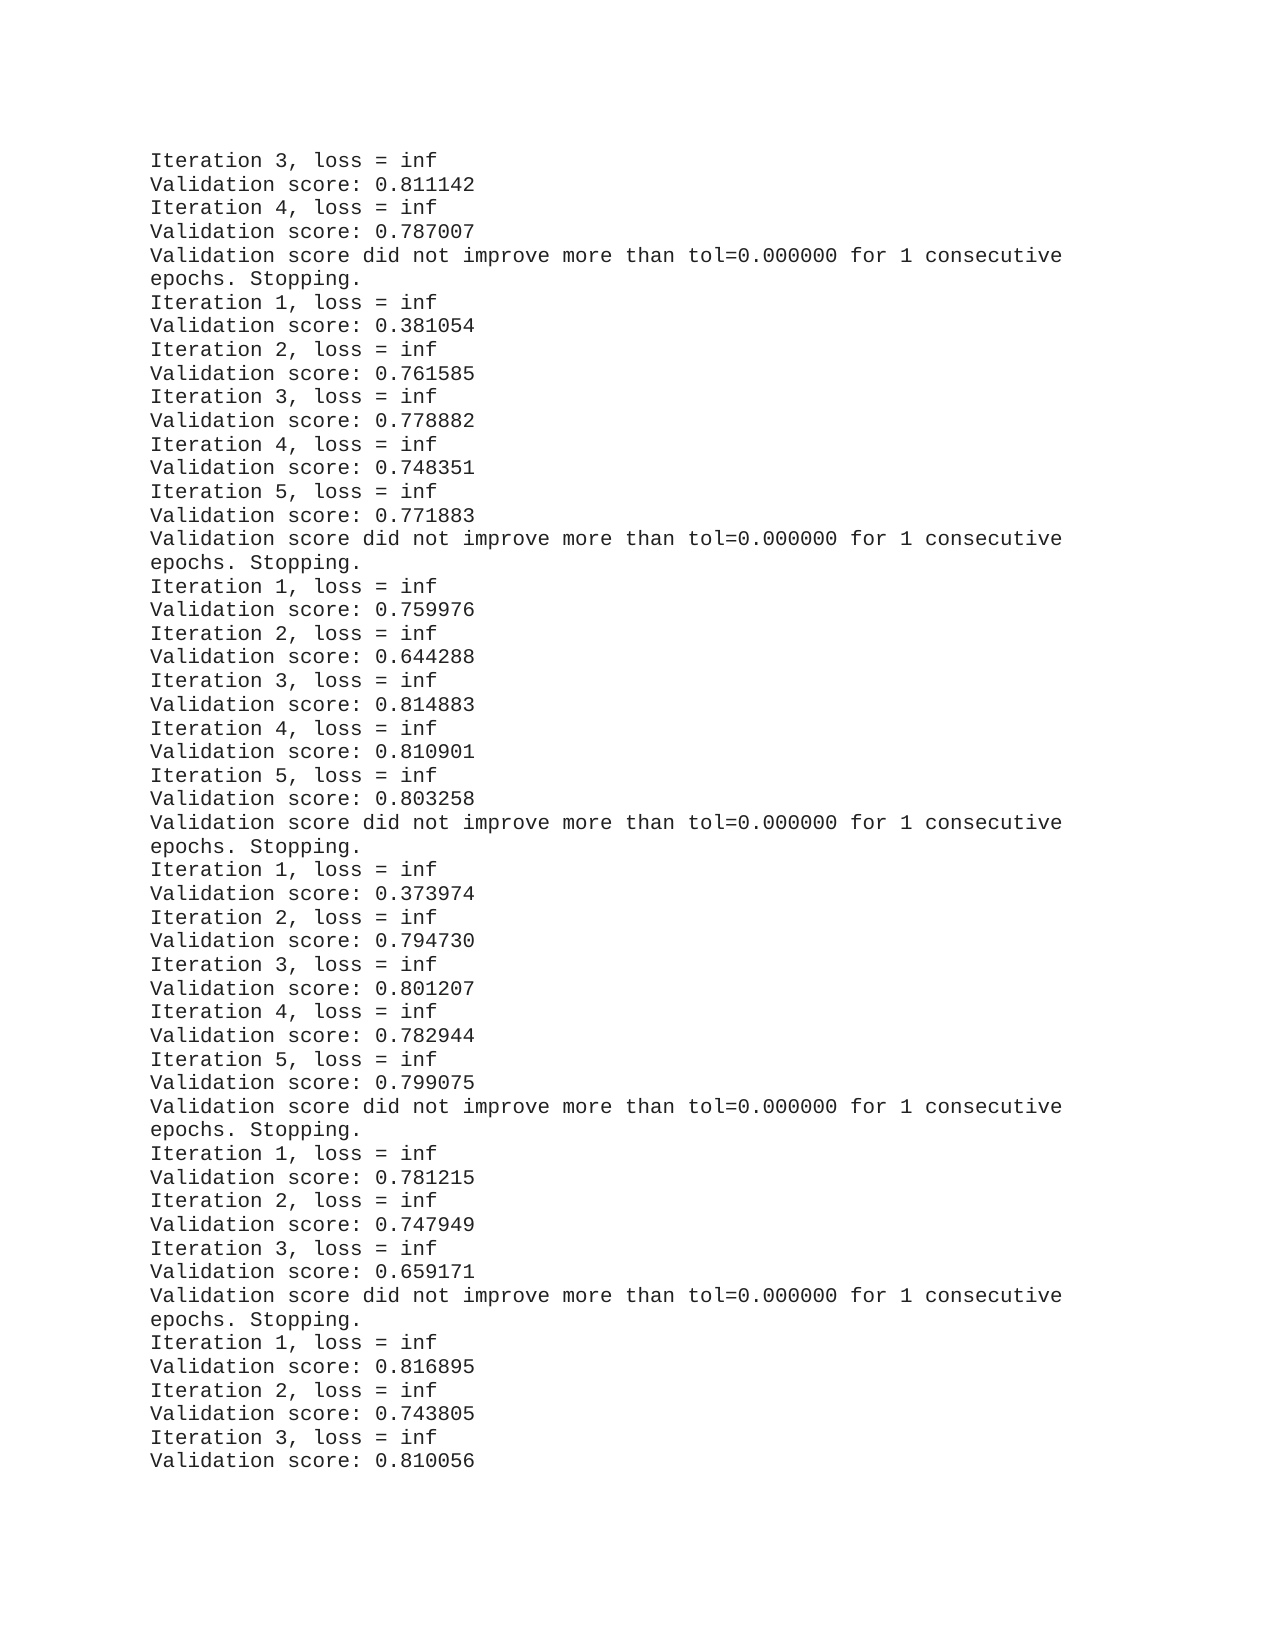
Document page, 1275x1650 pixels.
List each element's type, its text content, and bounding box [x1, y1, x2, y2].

text Validation score: 0.747949 [150, 1214, 1125, 1238]
text Validation score: 0.659171 [150, 1261, 1125, 1285]
text Validation score: 0.782944 [150, 1025, 1125, 1048]
text Iteration 1, loss = inf [150, 1332, 1125, 1356]
text Iteration 2, loss = inf [150, 339, 1125, 363]
text Validation score: 0.771883 [150, 505, 1125, 528]
text Validation score: 0.381054 [150, 316, 1125, 339]
text Validation score: 0.816895 [150, 1356, 1125, 1379]
text Iteration 4, loss = inf [150, 1001, 1125, 1025]
text Validation score: 0.810056 [150, 1451, 1125, 1474]
text Validation score: 0.759976 [150, 599, 1125, 623]
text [150, 244, 1125, 292]
text Validation score: 0.814883 [150, 694, 1125, 717]
text Iteration 5, loss = inf [150, 765, 1125, 788]
text Validation score: 0.811142 [150, 174, 1125, 197]
text Iteration 2, loss = inf [150, 1190, 1125, 1214]
text Validation score: 0.373974 [150, 883, 1125, 907]
text Validation score did not improve more than tol=0.000000 for 1 consecutive epochs. Stopping. [150, 1096, 1125, 1143]
text Iteration 4, loss = inf [150, 197, 1125, 221]
text Iteration 2, loss = inf [150, 623, 1125, 647]
text Validation score: 0.748351 [150, 457, 1125, 481]
text Validation score did not improve more than tol=0.000000 for 1 consecutive epochs. Stopping. [150, 528, 1125, 576]
text Iteration 3, loss = inf [150, 150, 1125, 174]
text Iteration 2, loss = inf [150, 907, 1125, 930]
text Iteration 2, loss = inf [150, 1379, 1125, 1403]
text Validation score: 0.787007 [150, 221, 1125, 244]
text Iteration 1, loss = inf [150, 1143, 1125, 1167]
text Validation score: 0.644288 [150, 647, 1125, 670]
text Iteration 3, loss = inf [150, 386, 1125, 410]
text Validation score: 0.794730 [150, 930, 1125, 954]
text Iteration 3, loss = inf [150, 1238, 1125, 1261]
text Iteration 3, loss = inf [150, 954, 1125, 978]
text Iteration 5, loss = inf [150, 481, 1125, 505]
text Validation score: 0.799075 [150, 1072, 1125, 1096]
text Iteration 1, loss = inf [150, 292, 1125, 316]
text Validation score: 0.761585 [150, 363, 1125, 386]
text Validation score: 0.810901 [150, 741, 1125, 765]
text Validation score: 0.743805 [150, 1403, 1125, 1427]
text Iteration 1, loss = inf [150, 859, 1125, 883]
text Validation score: 0.803258 [150, 788, 1125, 812]
text Validation score: 0.781215 [150, 1167, 1125, 1190]
text Validation score: 0.801207 [150, 978, 1125, 1001]
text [150, 1285, 1125, 1332]
text Iteration 3, loss = inf [150, 1427, 1125, 1451]
text Iteration 4, loss = inf [150, 717, 1125, 741]
text Iteration 5, loss = inf [150, 1048, 1125, 1072]
text Validation score did not improve more than tol=0.000000 for 1 consecutive epochs. Stopping. [150, 812, 1125, 859]
text Iteration 3, loss = inf [150, 670, 1125, 694]
text Validation score: 0.778882 [150, 410, 1125, 434]
text Iteration 1, loss = inf [150, 576, 1125, 599]
text Iteration 4, loss = inf [150, 434, 1125, 457]
